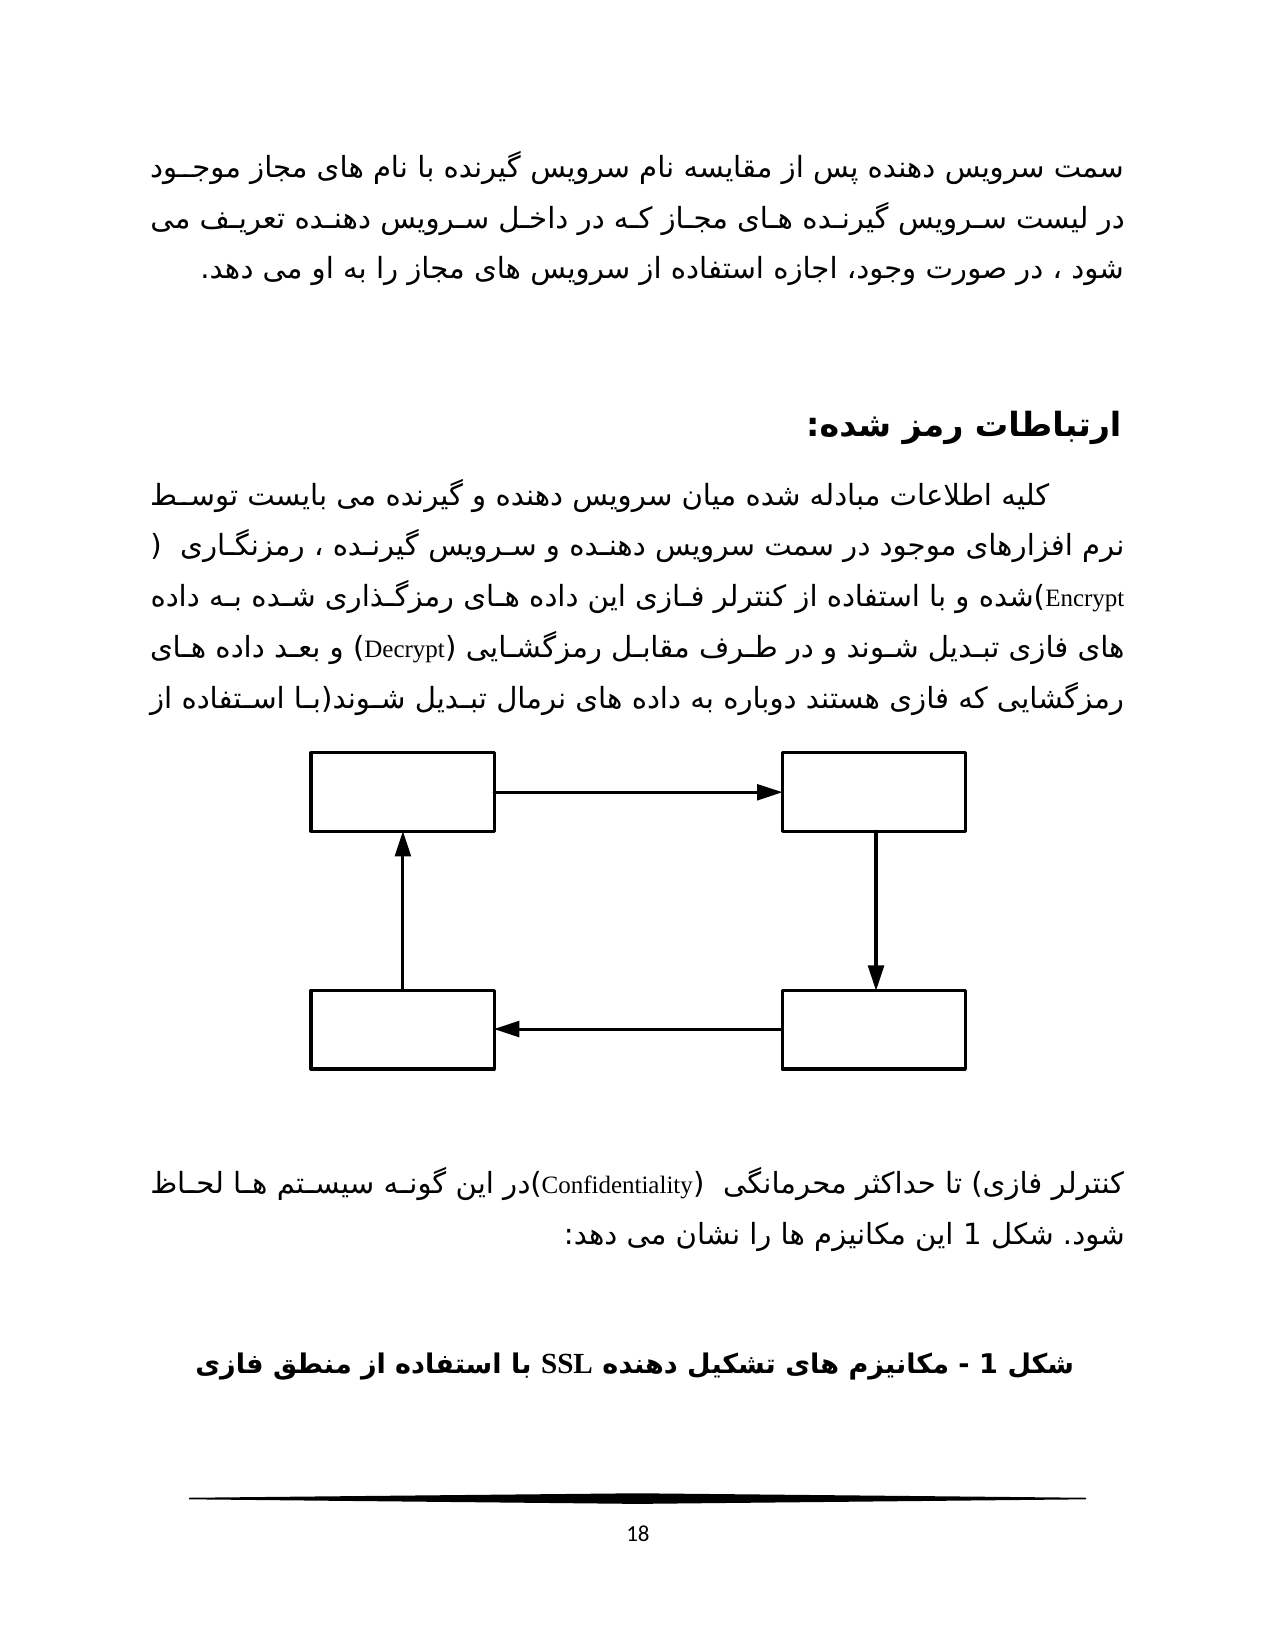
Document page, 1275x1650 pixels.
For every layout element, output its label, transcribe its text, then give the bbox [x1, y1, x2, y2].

subtitle شکل 1 - مکانیزم های تشکیل دهنده SSL با استفاده از منطق فازی [150, 1347, 1119, 1380]
text ارتباطات رمز شده: [150, 406, 1122, 444]
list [150, 150, 1124, 286]
list کلیه اطلاعات مبادله شده میان سرویس دهنده و گیرنده می بایست توسط نرم افزارهای موجود در سمت سرویس دهنده و سرویس گیرنده ، رمزنگاری (Encrypt)شده و با استفاده از کنترلر فازی این داده های رمزگذاری شده به داده های فازی تبدیل شوند و در طرف مقابل رمزگشایی (Decrypt) و بعد داده های رمزگشایی که فازی هستند دوباره به داده های نرمال تبدیل شوند(با استفاده از کنترلر فازی) تا حداکثر محرمانگی (Confidentiality)در این گونه سیستم ها لحاظ شود. شکل 1 این مکانیزم ها را نشان می دهد: [150, 478, 1124, 1251]
